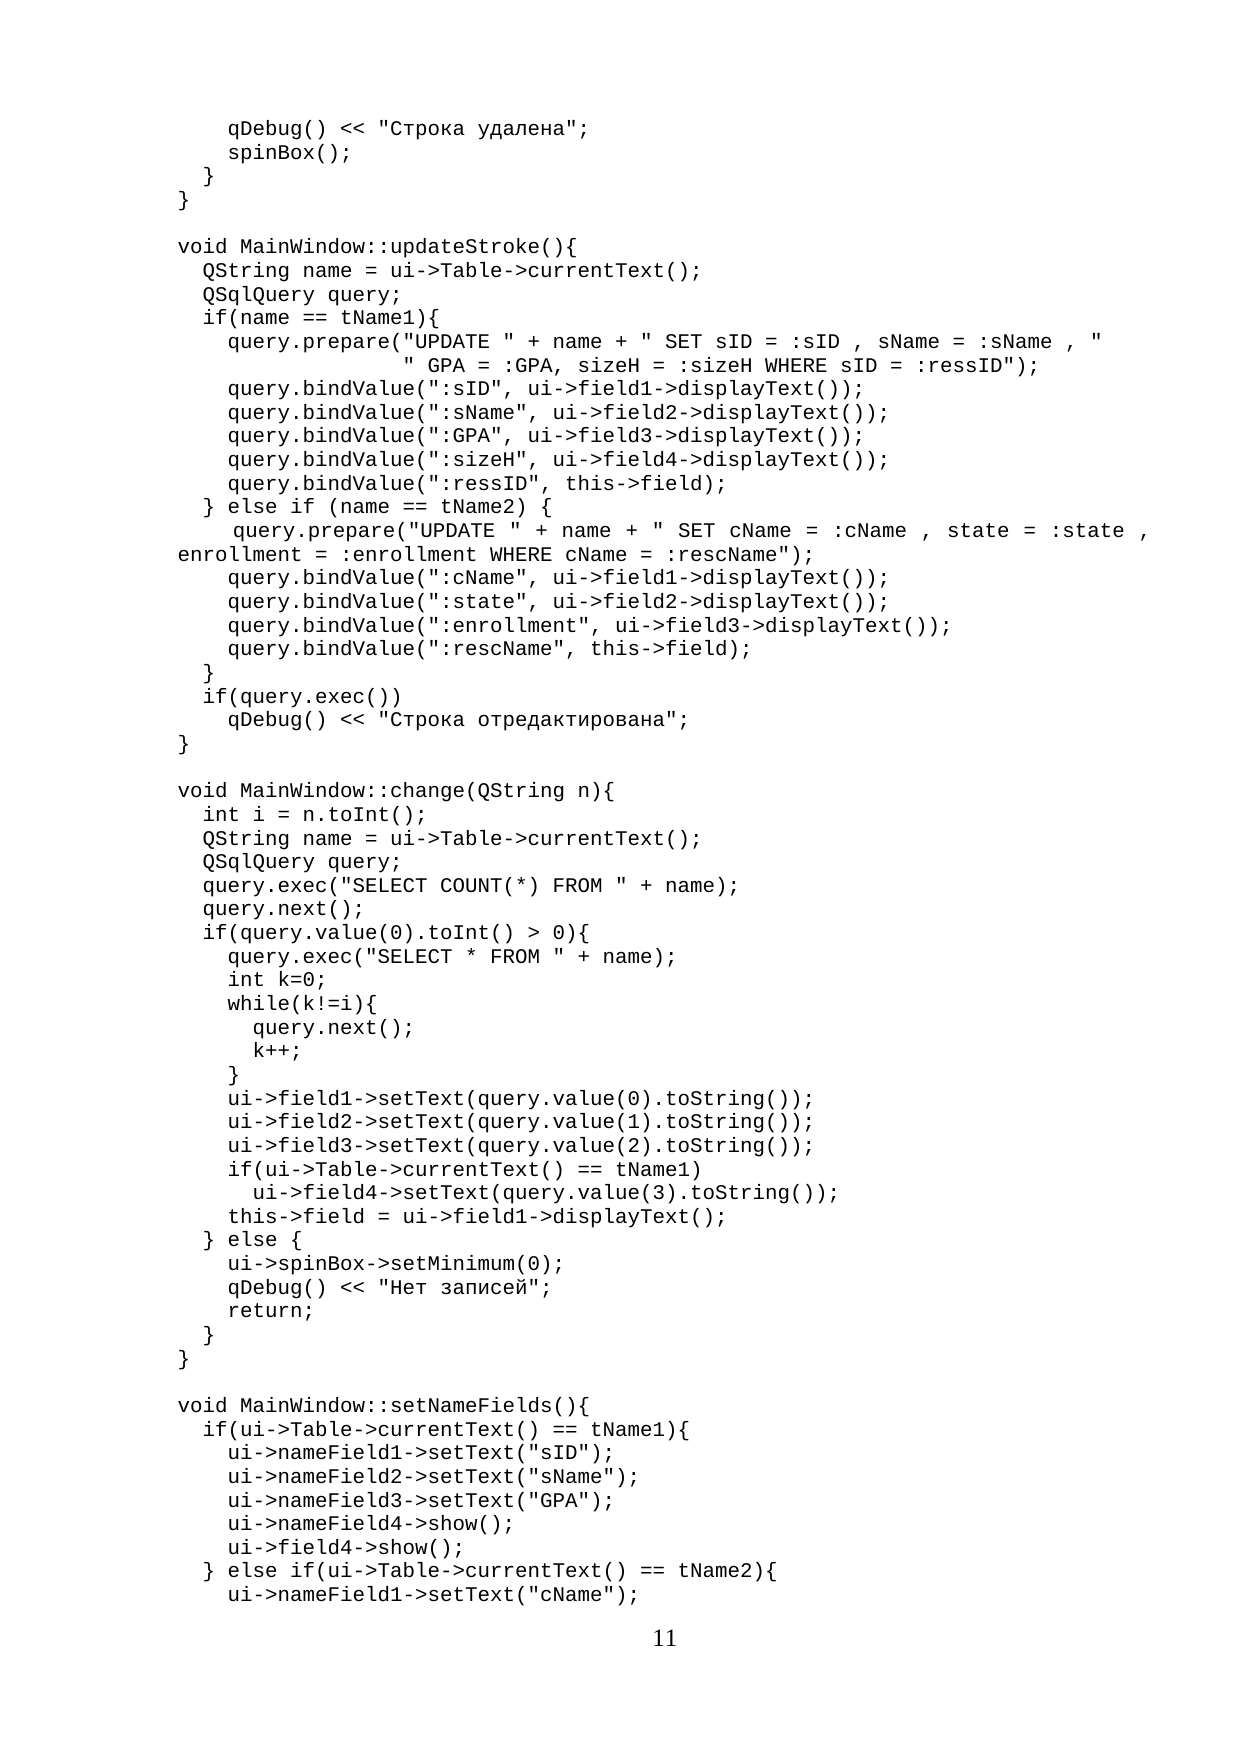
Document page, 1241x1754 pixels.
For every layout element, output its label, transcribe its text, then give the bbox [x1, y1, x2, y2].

text query.bindValue(":rescName", this->field); [177, 638, 1152, 662]
text query.bindValue(":GPA", ui->field3->displayText()); [177, 426, 1152, 449]
text ui->field3->setText(query.value(2).toString()); [177, 1135, 1152, 1158]
text if(query.value(0).toInt() > 0){ [177, 922, 1152, 946]
text query.exec("SELECT COUNT(*) FROM " + name); [177, 875, 1152, 898]
text QSqlQuery query; [177, 284, 1152, 307]
text return; [177, 1300, 1152, 1324]
text ui->nameField1->setText("sID"); [177, 1442, 1152, 1466]
text void MainWindow::updateStroke(){ [177, 236, 1152, 260]
text query.bindValue(":ressID", this->field); [177, 473, 1152, 496]
text int k=0; [177, 969, 1152, 993]
text if(name == tName1){ [177, 307, 1152, 331]
text if(query.exec()) [177, 686, 1152, 709]
text ui->field4->show(); [177, 1537, 1152, 1561]
text while(k!=i){ [177, 993, 1152, 1017]
text ui->field1->setText(query.value(0).toString()); [177, 1088, 1152, 1111]
text query.next(); [177, 898, 1152, 922]
text } else { [177, 1229, 1152, 1253]
text query.exec("SELECT * FROM " + name); [177, 946, 1152, 969]
text ui->field2->setText(query.value(1).toString()); [177, 1111, 1152, 1135]
text void MainWindow::setNameFields(){ [177, 1395, 1152, 1419]
text } [177, 1348, 1152, 1371]
text ui->spinBox->setMinimum(0); [177, 1253, 1152, 1277]
text void MainWindow::change(QString n){ [177, 780, 1152, 804]
text if(ui->Table->currentText() == tName1){ [177, 1419, 1152, 1442]
text query.next(); [177, 1017, 1152, 1040]
text ui->nameField2->setText("sName"); [177, 1466, 1152, 1489]
text query.bindValue(":sID", ui->field1->displayText()); [177, 378, 1152, 402]
text qDebug() << "Нет записей"; [177, 1277, 1152, 1300]
text } [177, 1324, 1152, 1348]
text query.bindValue(":enrollment", ui->field3->displayText()); [177, 615, 1152, 638]
text } [177, 165, 1152, 189]
text this->field = ui->field1->displayText(); [177, 1206, 1152, 1229]
text k++; [177, 1040, 1152, 1064]
text if(ui->Table->currentText() == tName1) [177, 1158, 1152, 1182]
text query.bindValue(":sizeH", ui->field4->displayText()); [177, 449, 1152, 473]
text } [177, 1064, 1152, 1088]
text } [177, 662, 1152, 686]
text } else if(ui->Table->currentText() == tName2){ [177, 1561, 1152, 1584]
text } [177, 733, 1152, 757]
text QString name = ui->Table->currentText(); [177, 827, 1152, 851]
text query.prepare("UPDATE " + name + " SET sID = :sID , sName = :sName , " [177, 331, 1152, 354]
text query.bindValue(":sName", ui->field2->displayText()); [177, 402, 1152, 426]
text query.bindValue(":state", ui->field2->displayText()); [177, 591, 1152, 615]
text int i = n.toInt(); [177, 804, 1152, 827]
text query.bindValue(":cName", ui->field1->displayText()); [177, 567, 1152, 591]
text qDebug() << "Строка отредактирована"; [177, 709, 1152, 733]
text ui->nameField3->setText("GPA"); [177, 1489, 1152, 1513]
text " GPA = :GPA, sizeH = :sizeH WHERE sID = :ressID"); [177, 354, 1152, 378]
text QSqlQuery query; [177, 851, 1152, 875]
text qDebug() << "Строка удалена"; [177, 118, 1152, 142]
text ui->nameField4->show(); [177, 1513, 1152, 1537]
text spinBox(); [177, 142, 1152, 165]
text } else if (name == tName2) { [177, 496, 1152, 520]
text ui->nameField1->setText("cName"); [177, 1584, 1152, 1608]
text ui->field4->setText(query.value(3).toString()); [177, 1182, 1152, 1206]
text query.prepare("UPDATE " + name + " SET cName = :cName , state = :state , enrollment = :enrollment WHERE cName = :rescName"); [177, 520, 1152, 567]
text } [177, 189, 1152, 213]
text QString name = ui->Table->currentText(); [177, 260, 1152, 284]
